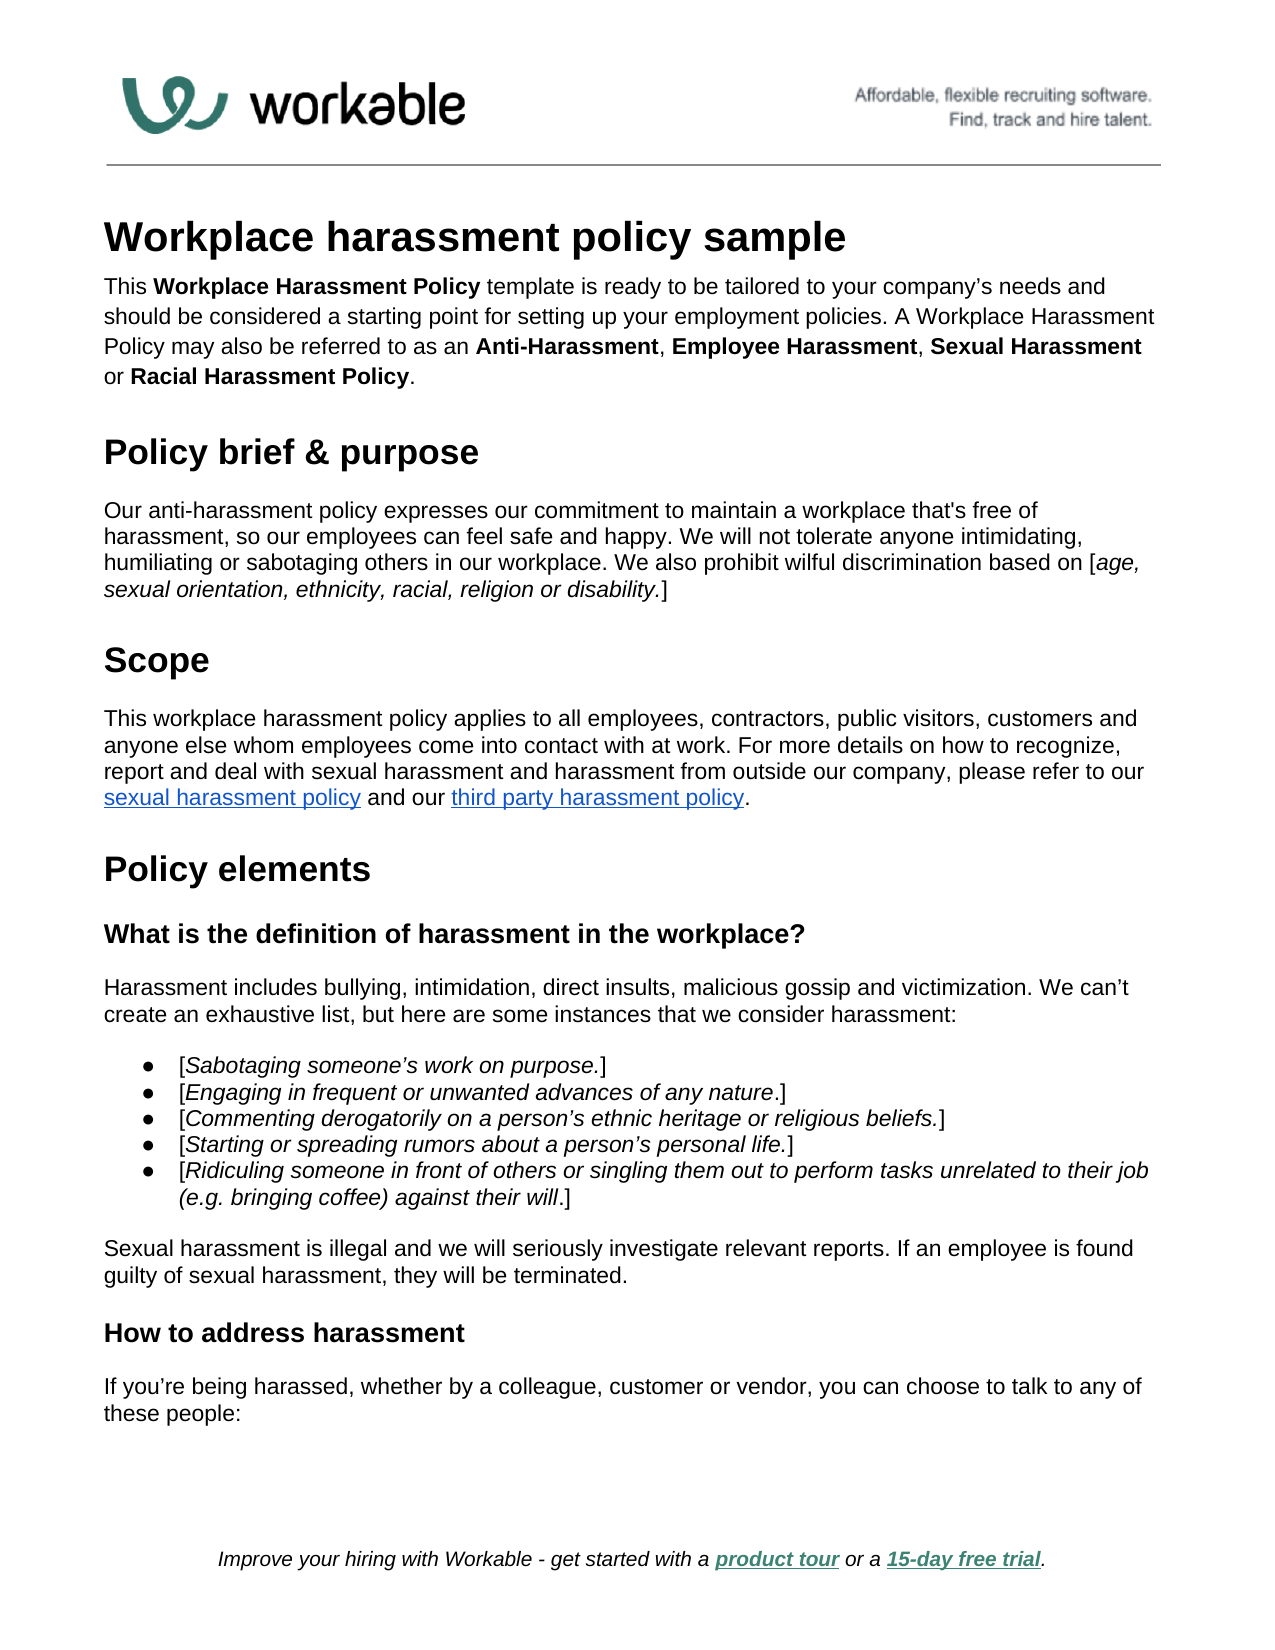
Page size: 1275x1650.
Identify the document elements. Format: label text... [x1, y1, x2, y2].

text If you’re being harassed, whether by a colleague, customer or vendor, you can choose to talk to any of these people: [103, 1373, 1162, 1426]
list [Commenting derogatorily on a person’s ethnic heritage or religious beliefs.] [141, 1105, 1162, 1131]
text Sexual harassment is illegal and we will seriously investigate relevant reports. If an employee is found guilty of sexual harassment, they will be terminated. [103, 1235, 1162, 1288]
text This Workplace Harassment Policy template is ready to be tailored to your company’s needs and should be considered a starting point for setting up your employment policies. A Workplace Harassment Policy may also be referred to as an Anti-Harassment, Employee Harassment, Sexual Harassment or Racial Harassment Policy. [103, 273, 1162, 389]
list [Starting or spreading rumors about a person’s personal life.] [141, 1131, 1162, 1157]
subtitle Workplace harassment policy sample [103, 212, 1162, 260]
list [Sabotaging someone’s work on purpose.] [141, 1052, 1162, 1078]
subtitle Policy elements [103, 848, 1162, 889]
subtitle Policy brief & purpose [103, 431, 1162, 472]
text This workplace harassment policy applies to all employees, contractors, public visitors, customers and anyone else whom employees come into contact with at work. For more details on how to recognize, report and deal with sexual harassment and harassment from outside our company, please refer to our sexual harassment policy and our third party harassment policy. [103, 705, 1162, 811]
text Harassment includes bullying, intimidation, direct insults, malicious gossip and victimization. We can’t create an exhaustive list, but here are some instances that we consider harassment: [103, 974, 1162, 1027]
subtitle How to address harassment [103, 1317, 1162, 1348]
subtitle What is the definition of harassment in the workplace? [103, 918, 1162, 949]
list [Ridiculing someone in front of others or singling them out to perform tasks unrelated to their job (e.g. bringing coffee) against their will.] [141, 1157, 1162, 1210]
list [Engaging in frequent or unwanted advances of any nature.] [141, 1078, 1162, 1105]
text Our anti-harassment policy expresses our commitment to maintain a workplace that's free of harassment, so our employees can feel safe and happy. We will not tolerate anyone intimidating, humiliating or sabotaging others in our workplace. We also prohibit wilful discrimination based on [age, sexual orientation, ethnicity, racial, religion or disability.] [103, 497, 1162, 602]
subtitle Scope [103, 639, 1162, 680]
picture [103, 75, 1163, 167]
